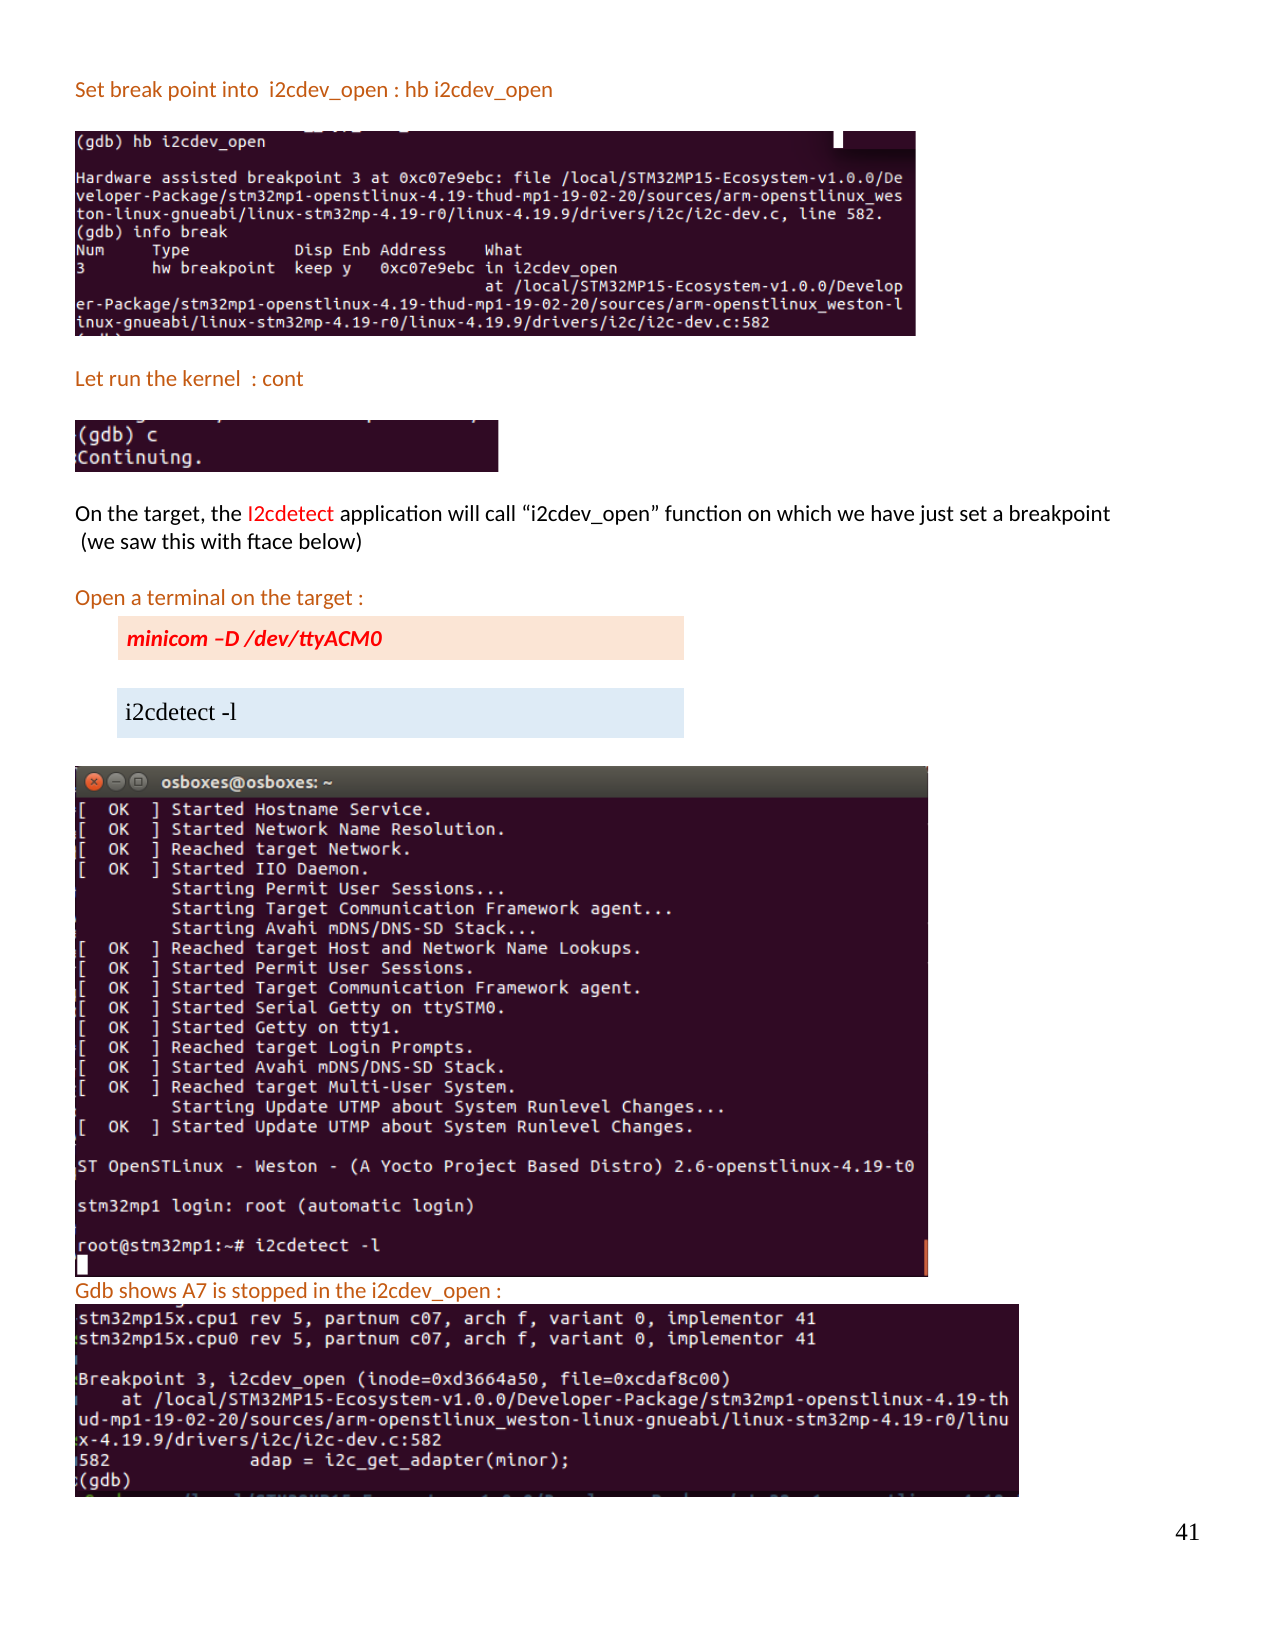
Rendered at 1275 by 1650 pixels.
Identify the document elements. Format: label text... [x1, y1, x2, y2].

picture [75, 420, 499, 472]
table_header minicom –D /dev/ttyACM0 [118, 616, 684, 660]
text Let run the kernel : cont [75, 364, 1200, 392]
text Gdb shows A7 is stopped in the i2cdev_open : [75, 1276, 1200, 1304]
picture [75, 131, 916, 336]
picture [75, 766, 929, 1277]
picture [75, 1304, 1019, 1497]
text On the target, the I2cdetect application will call “i2cdev_open” function on which we have just set a breakpoint [75, 499, 1200, 527]
text (we saw this with ftace below) [75, 527, 1200, 555]
text Set break point into i2cdev_open : hb i2cdev_open [75, 75, 1200, 103]
text Open a terminal on the target : [75, 583, 1200, 611]
table_header i2cdetect -l [117, 688, 684, 738]
